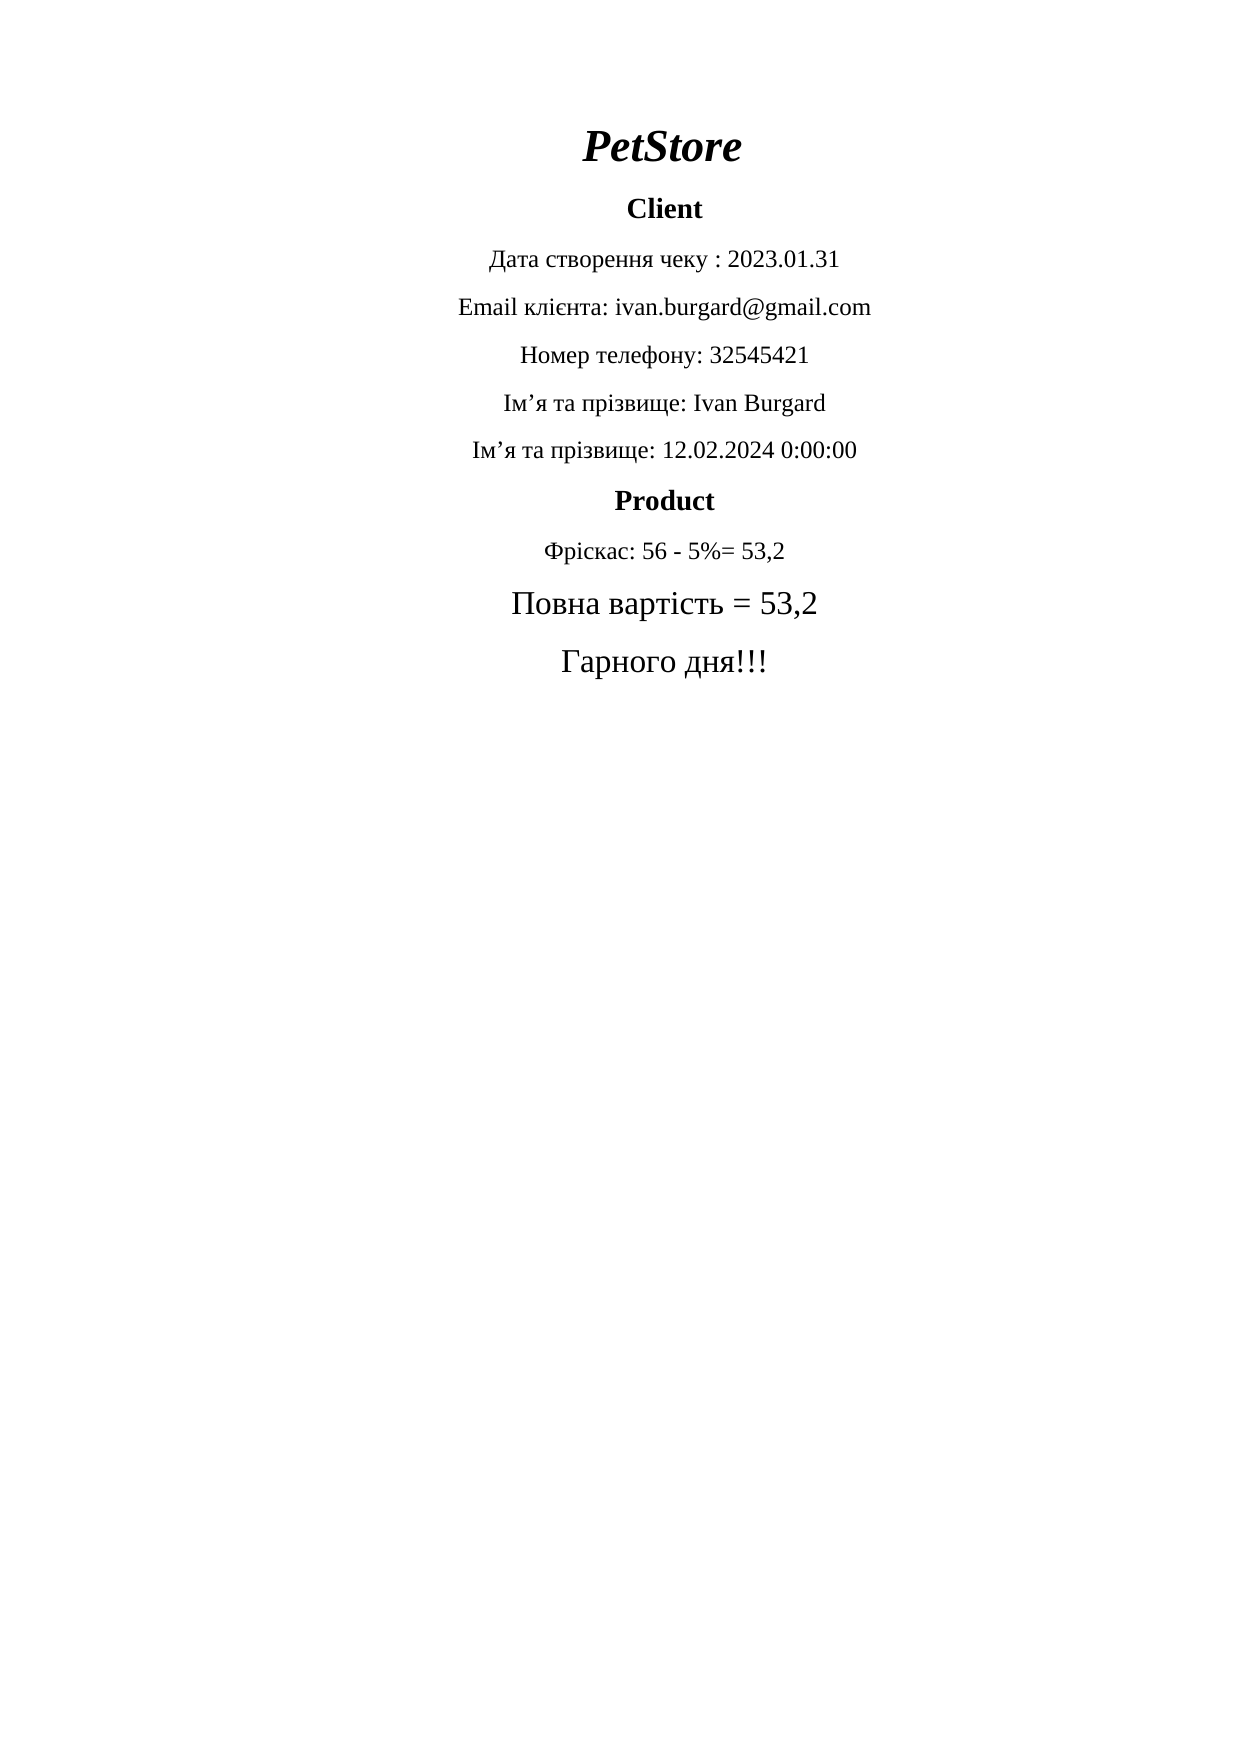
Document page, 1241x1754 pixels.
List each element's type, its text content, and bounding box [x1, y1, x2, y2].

text Client [177, 192, 1152, 225]
text Product [177, 483, 1152, 517]
text Ім’я та прізвище: Ivan Burgard [177, 388, 1152, 416]
text Гарного дня!!! [177, 642, 1152, 680]
text Ім’я та прізвище: 12.02.2024 0:00:00 [177, 435, 1152, 464]
text Фріскас: 56 - 5%= 53,2 [177, 536, 1152, 564]
text Дата створення чеку : 2023.01.31 [177, 244, 1152, 273]
text Email клієнта: ivan.burgard@gmail.com [177, 292, 1152, 321]
text PetStore [177, 118, 1152, 171]
text Номер телефону: 32545421 [177, 340, 1152, 369]
text Повна вартість = 53,2 [177, 583, 1152, 622]
